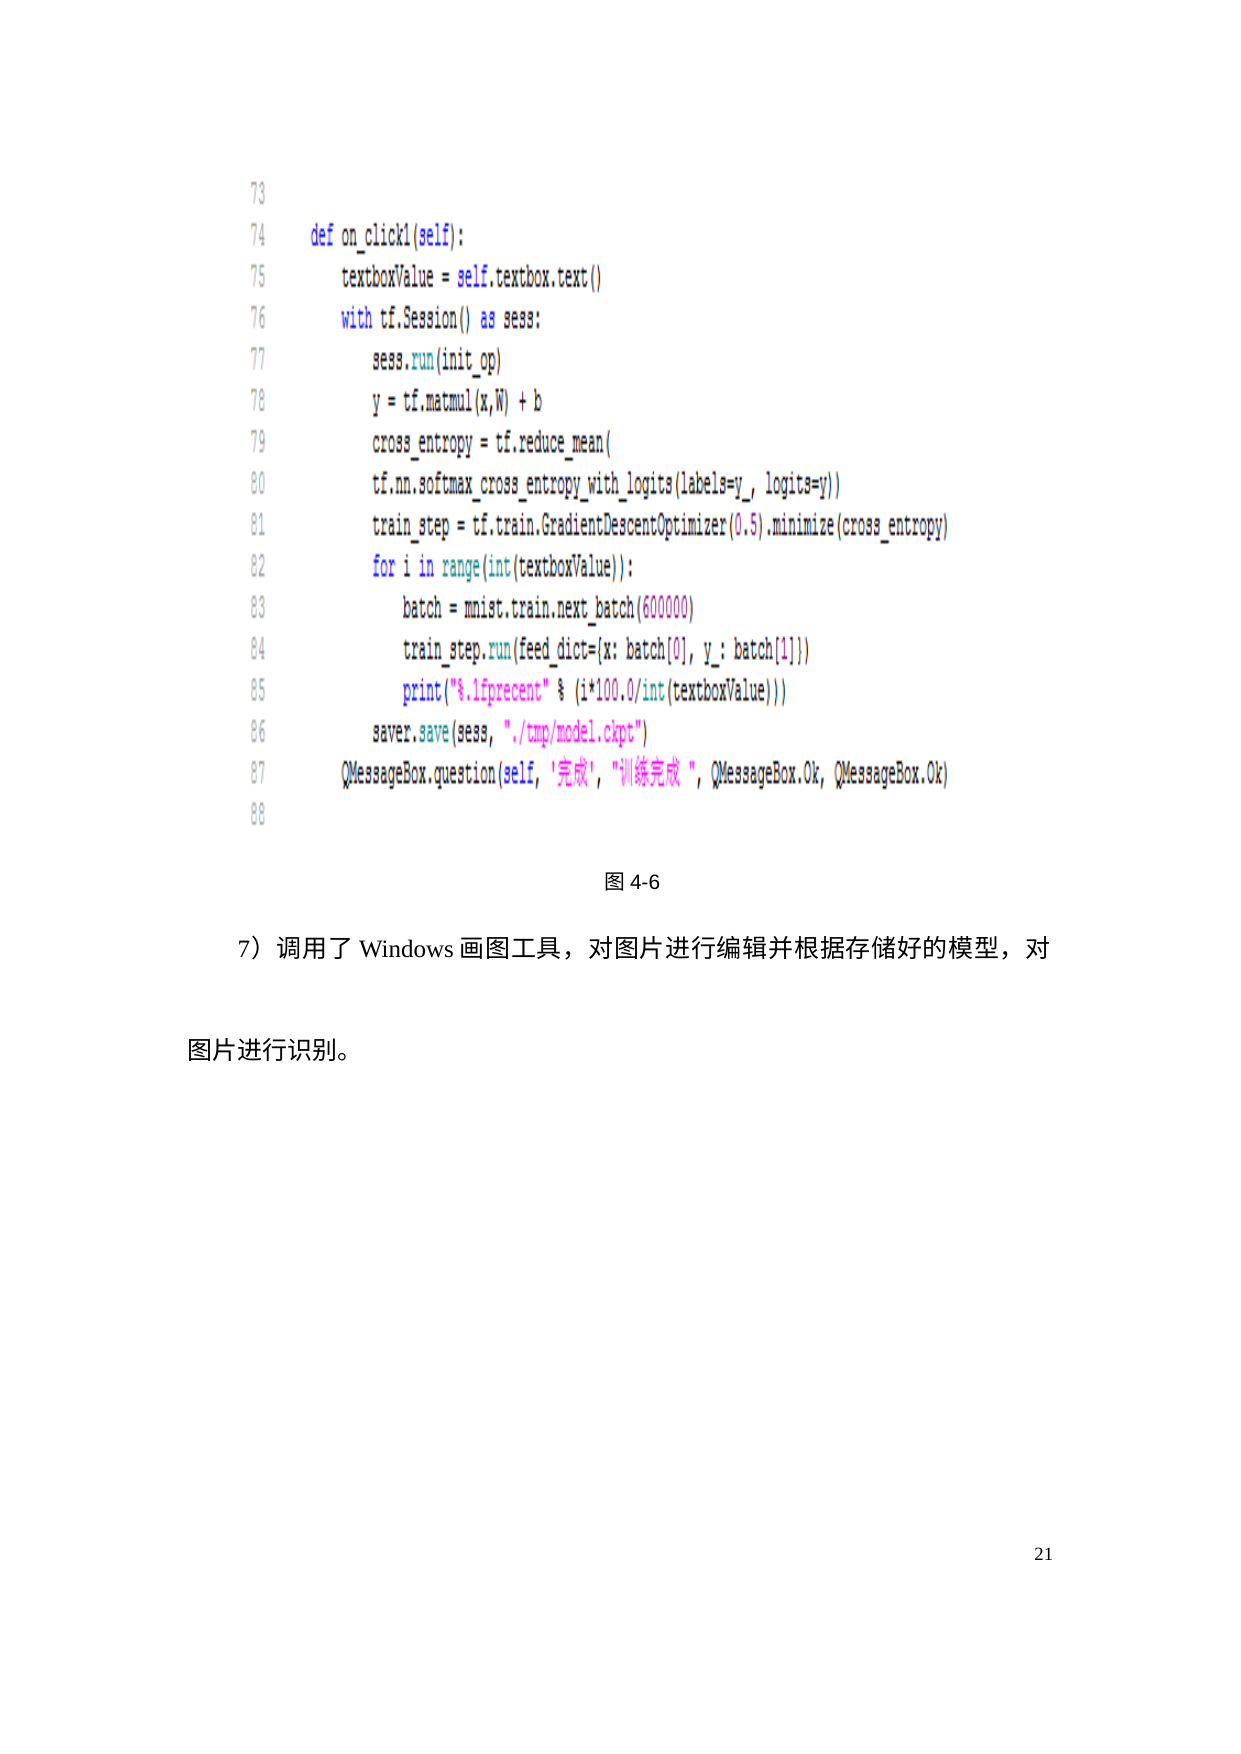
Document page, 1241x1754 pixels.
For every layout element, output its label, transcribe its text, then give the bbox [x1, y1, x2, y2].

picture [237, 170, 1103, 831]
text 7）调用了Windows画图工具，对图片进行编辑并根据存储好的模型，对图片进行识别。 [187, 912, 1053, 1082]
text 图 4-6 [187, 863, 1053, 897]
